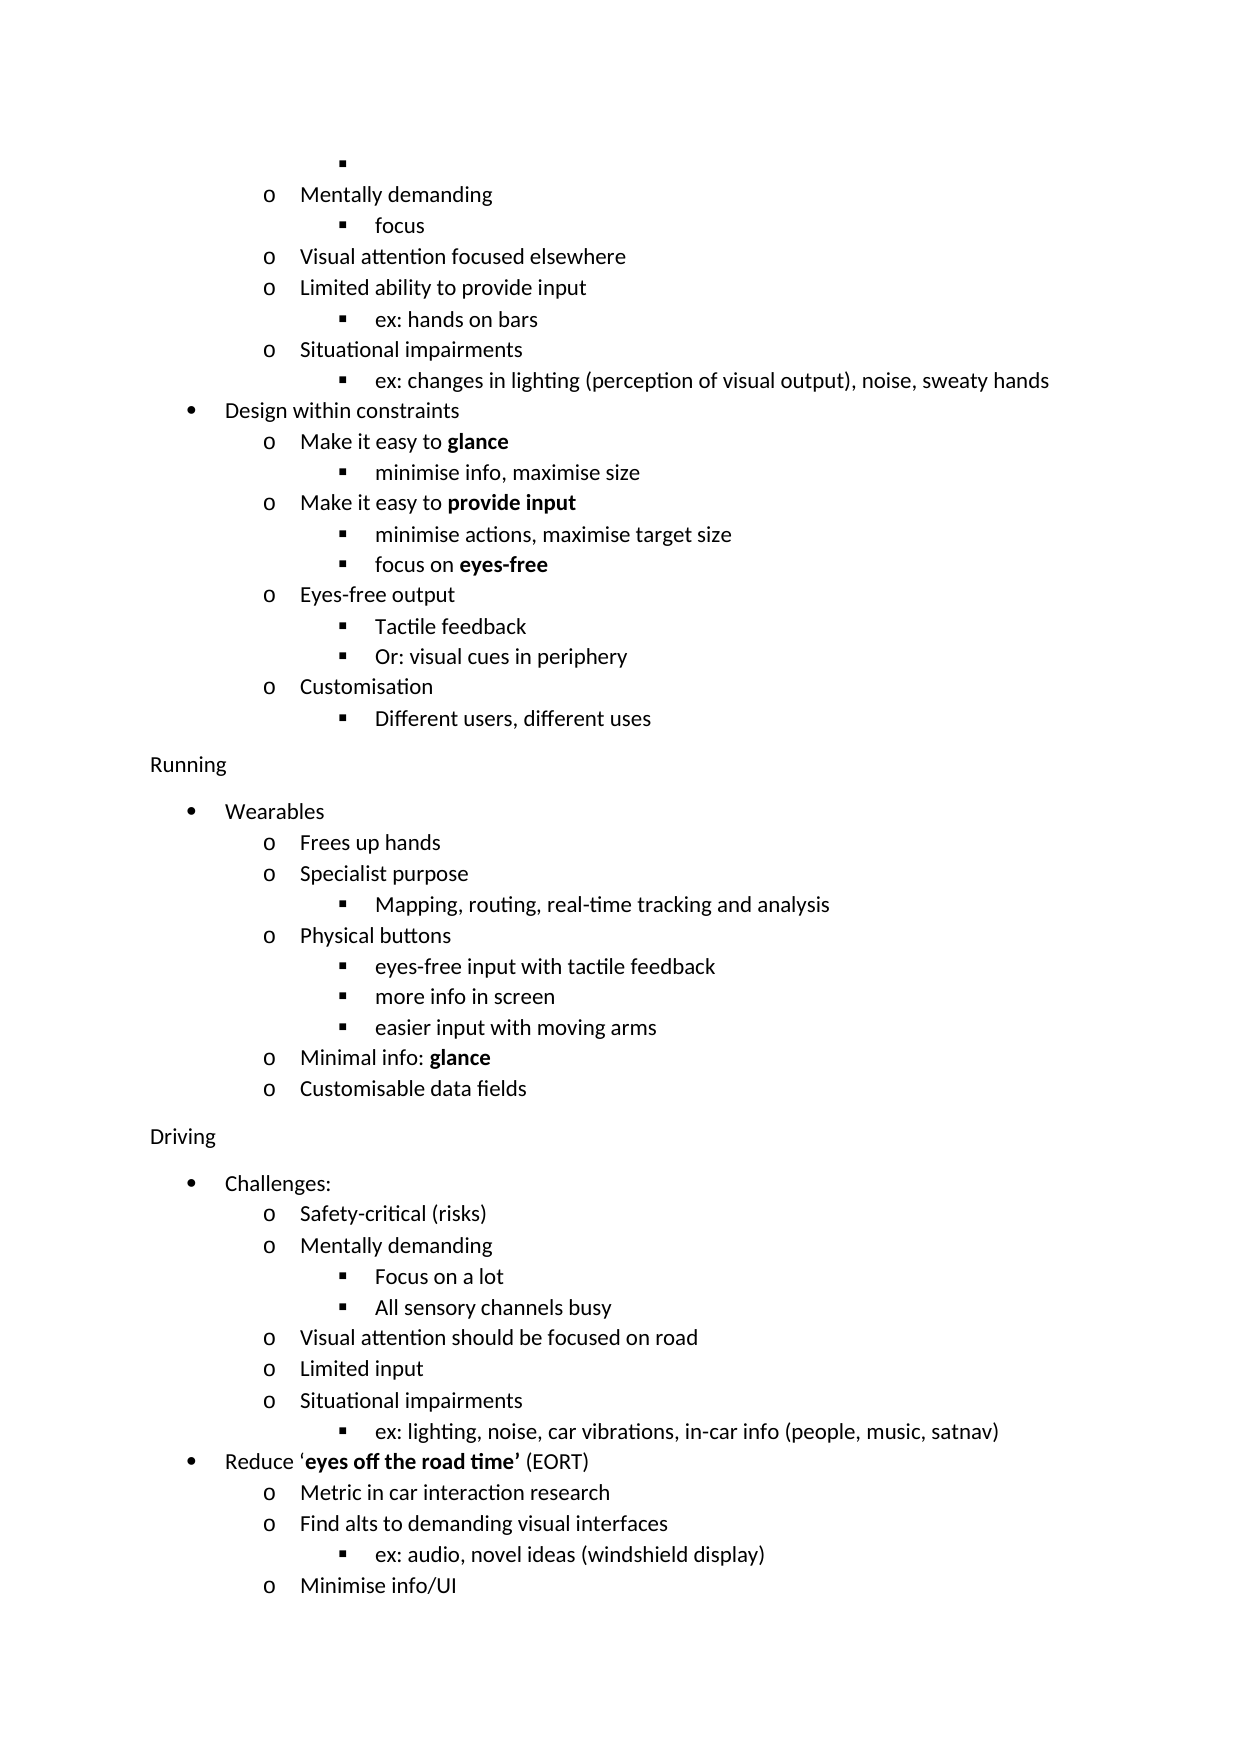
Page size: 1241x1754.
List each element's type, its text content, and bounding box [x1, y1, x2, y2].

list more info in screen [337, 982, 1090, 1011]
list Physical buttons [262, 921, 1090, 950]
list Safety-critical (risks) [262, 1199, 1090, 1229]
list Specialist purpose [262, 859, 1090, 888]
list Customisation [262, 672, 1090, 701]
list Or: visual cues in periphery [337, 642, 1090, 670]
list Minimise info/UI [262, 1571, 1090, 1600]
list eyes-free input with tactile feedback [337, 952, 1090, 980]
list Limited input [262, 1354, 1090, 1383]
list Reduce ‘eyes off the road time’ (EORT) [187, 1447, 1090, 1476]
list ex: hands on bars [337, 305, 1090, 333]
list ex: audio, novel ideas (windshield display) [337, 1541, 1090, 1569]
list Mentally demanding [262, 1231, 1090, 1260]
list ex: lighting, noise, car vibrations, in-car info (people, music, satnav) [337, 1417, 1090, 1445]
list Challenges: [187, 1169, 1090, 1197]
list Wearables [187, 797, 1090, 826]
list Tactile feedback [337, 612, 1090, 640]
list Design within constraints [187, 397, 1090, 425]
list Find alts to demanding visual interfaces [262, 1509, 1090, 1538]
list focus on eyes-free [337, 550, 1090, 578]
list Visual attention should be focused on road [262, 1323, 1090, 1352]
list Limited ability to provide input [262, 273, 1090, 302]
text Running [150, 751, 1090, 779]
list All sensory channels busy [337, 1293, 1090, 1321]
list Minimal info: glance [262, 1043, 1090, 1072]
list Situational impairments [262, 335, 1090, 364]
list Mentally demanding [262, 180, 1090, 209]
list Mapping, routing, real-time tracking and analysis [337, 891, 1090, 919]
list Customisable data fields [262, 1074, 1090, 1103]
text Driving [150, 1122, 1090, 1151]
list Situational impairments [262, 1386, 1090, 1415]
list minimise info, maximise size [337, 458, 1090, 486]
list Make it easy to provide input [262, 488, 1090, 518]
list ex: changes in lighting (perception of visual output), noise, sweaty hands [337, 366, 1090, 394]
list Metric in car interaction research [262, 1478, 1090, 1507]
list Make it easy to glance [262, 427, 1090, 456]
list Eyes-free output [262, 580, 1090, 609]
list minimise actions, maximise target size [337, 520, 1090, 548]
list Focus on a lot [337, 1262, 1090, 1291]
list Visual attention focused elsewhere [262, 242, 1090, 271]
list easier input with moving arms [337, 1013, 1090, 1041]
list focus [337, 212, 1090, 240]
list Frees up hands [262, 828, 1090, 857]
list Different users, different uses [337, 704, 1090, 732]
